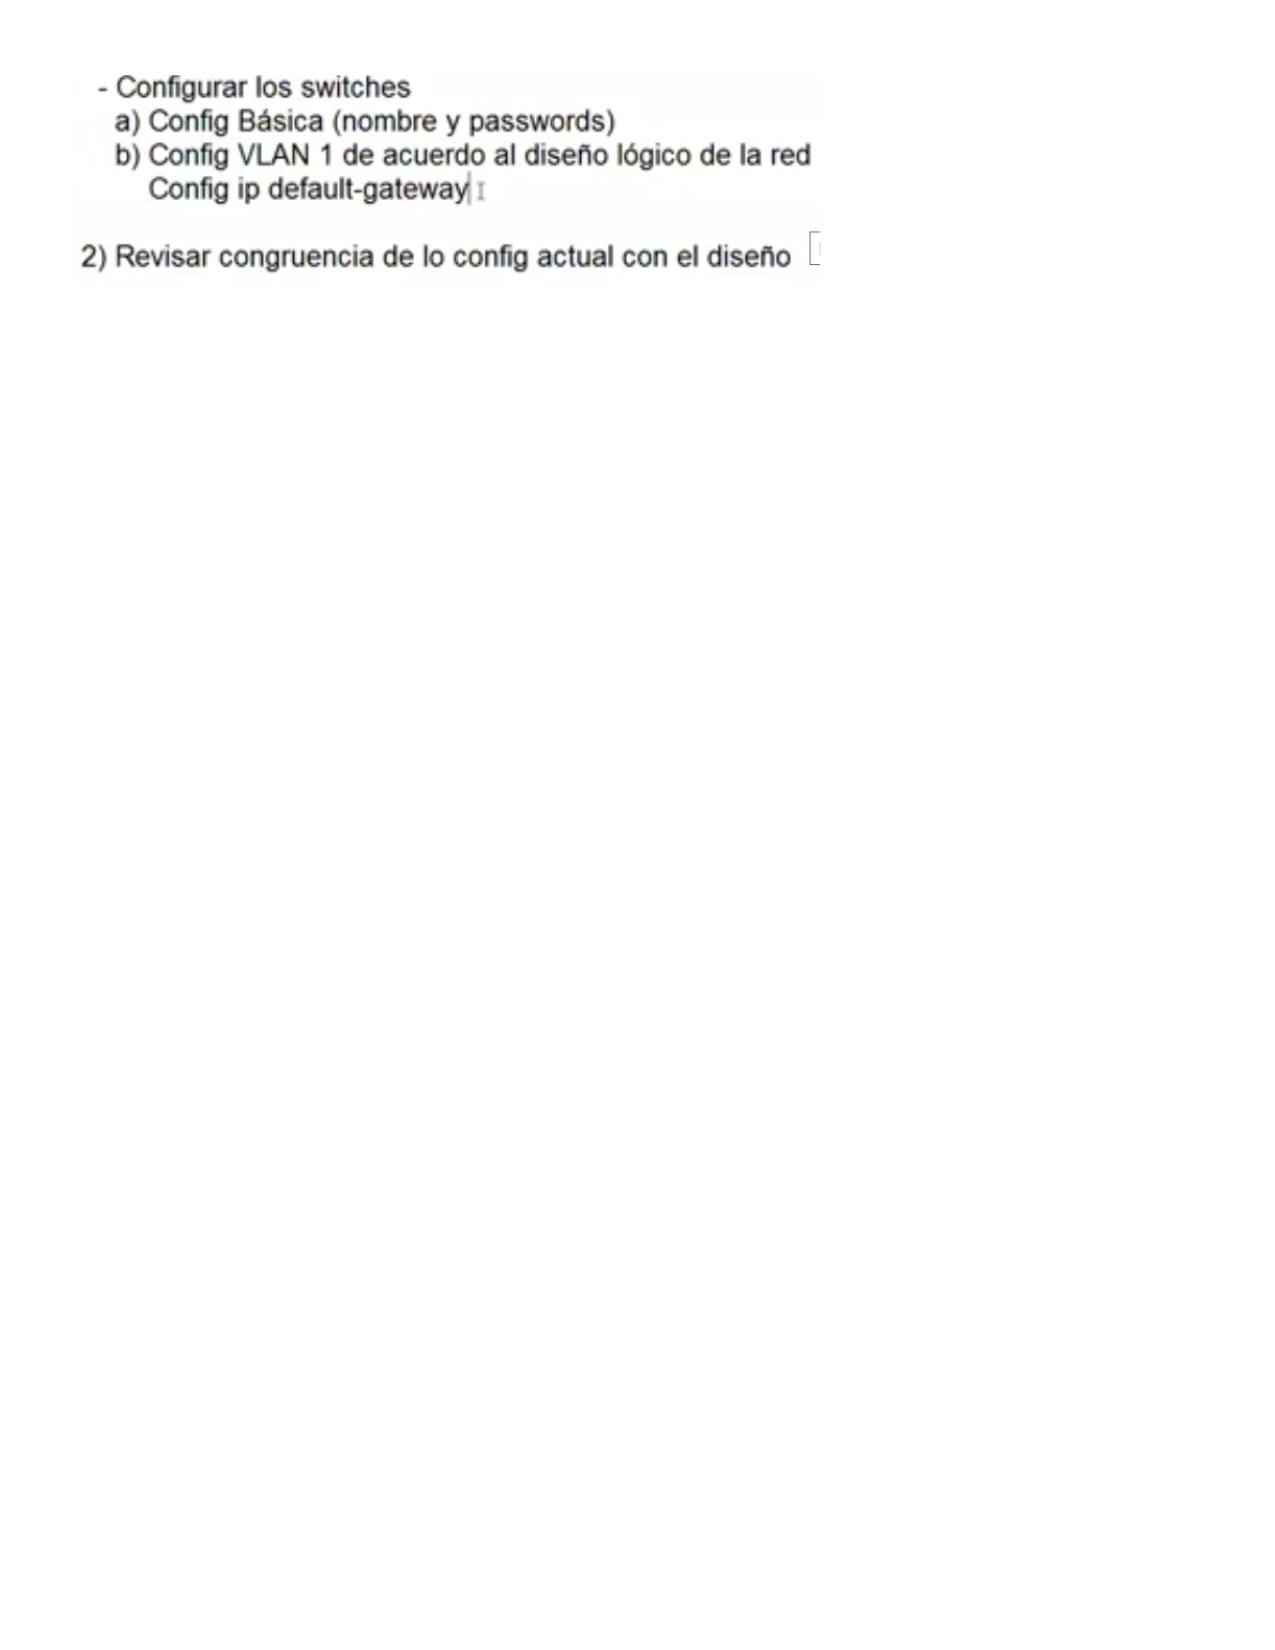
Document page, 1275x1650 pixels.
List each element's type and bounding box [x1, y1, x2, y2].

picture [75, 75, 821, 284]
